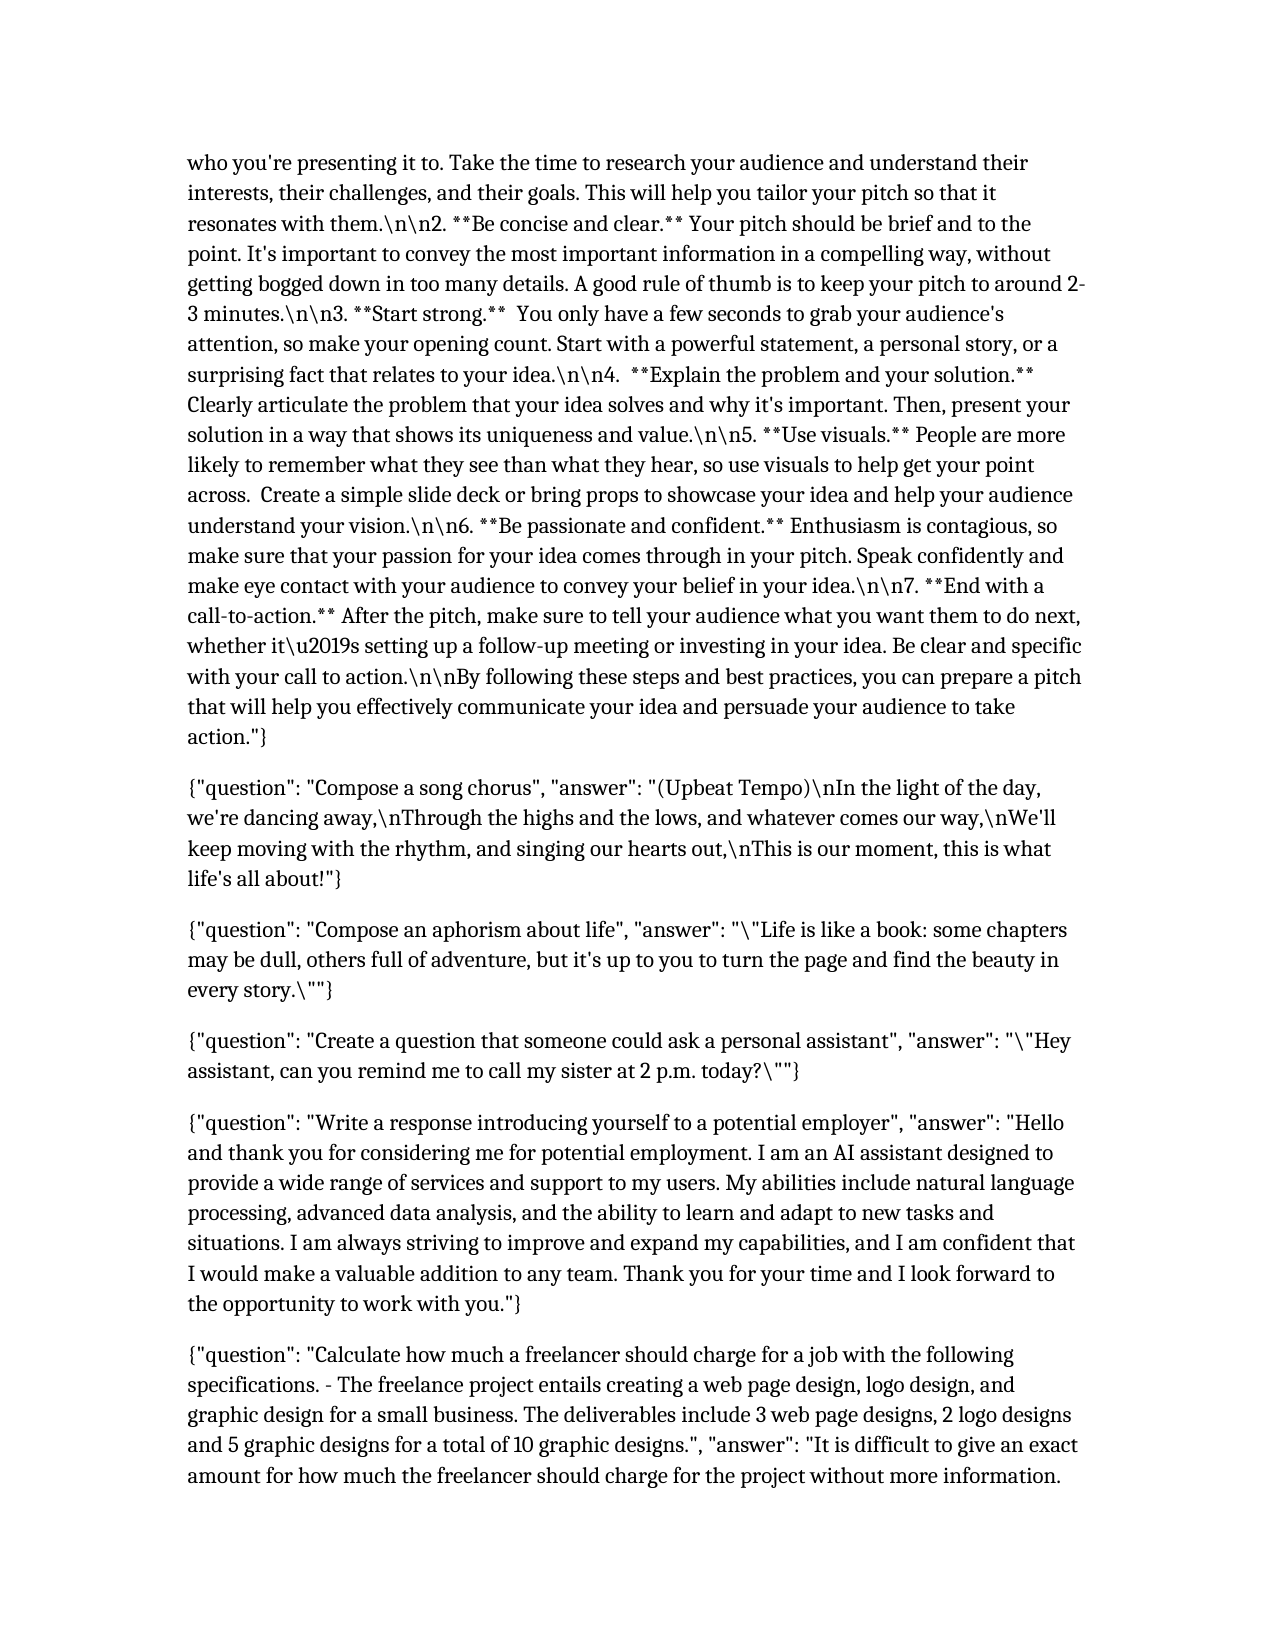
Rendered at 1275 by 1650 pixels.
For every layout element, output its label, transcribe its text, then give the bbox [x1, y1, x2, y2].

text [187, 150, 1087, 750]
text {"question": "Compose a song chorus", "answer": "(Upbeat Tempo)\nIn the light of the day, we're dancing away,\nThrough the highs and the lows, and whatever comes our way,\nWe'll keep moving with the rhythm, and singing our hearts out,\nThis is our moment, this is what life's all about!"} [187, 775, 1087, 892]
text {"question": "Write a response introducing yourself to a potential employer", "answer": "Hello and thank you for considering me for potential employment. I am an AI assistant designed to provide a wide range of services and support to my users. My abilities include natural language processing, advanced data analysis, and the ability to learn and adapt to new tasks and situations. I am always striving to improve and expand my capabilities, and I am confident that I would make a valuable addition to any team. Thank you for your time and I look forward to the opportunity to work with you."} [187, 1109, 1087, 1317]
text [187, 1342, 1087, 1489]
text {"question": "Create a question that someone could ask a personal assistant", "answer": "\"Hey assistant, can you remind me to call my sister at 2 p.m. today?\""} [187, 1028, 1087, 1085]
text {"question": "Compose an aphorism about life", "answer": "\"Life is like a book: some chapters may be dull, others full of adventure, but it's up to you to turn the page and find the beauty in every story.\""} [187, 917, 1087, 1003]
